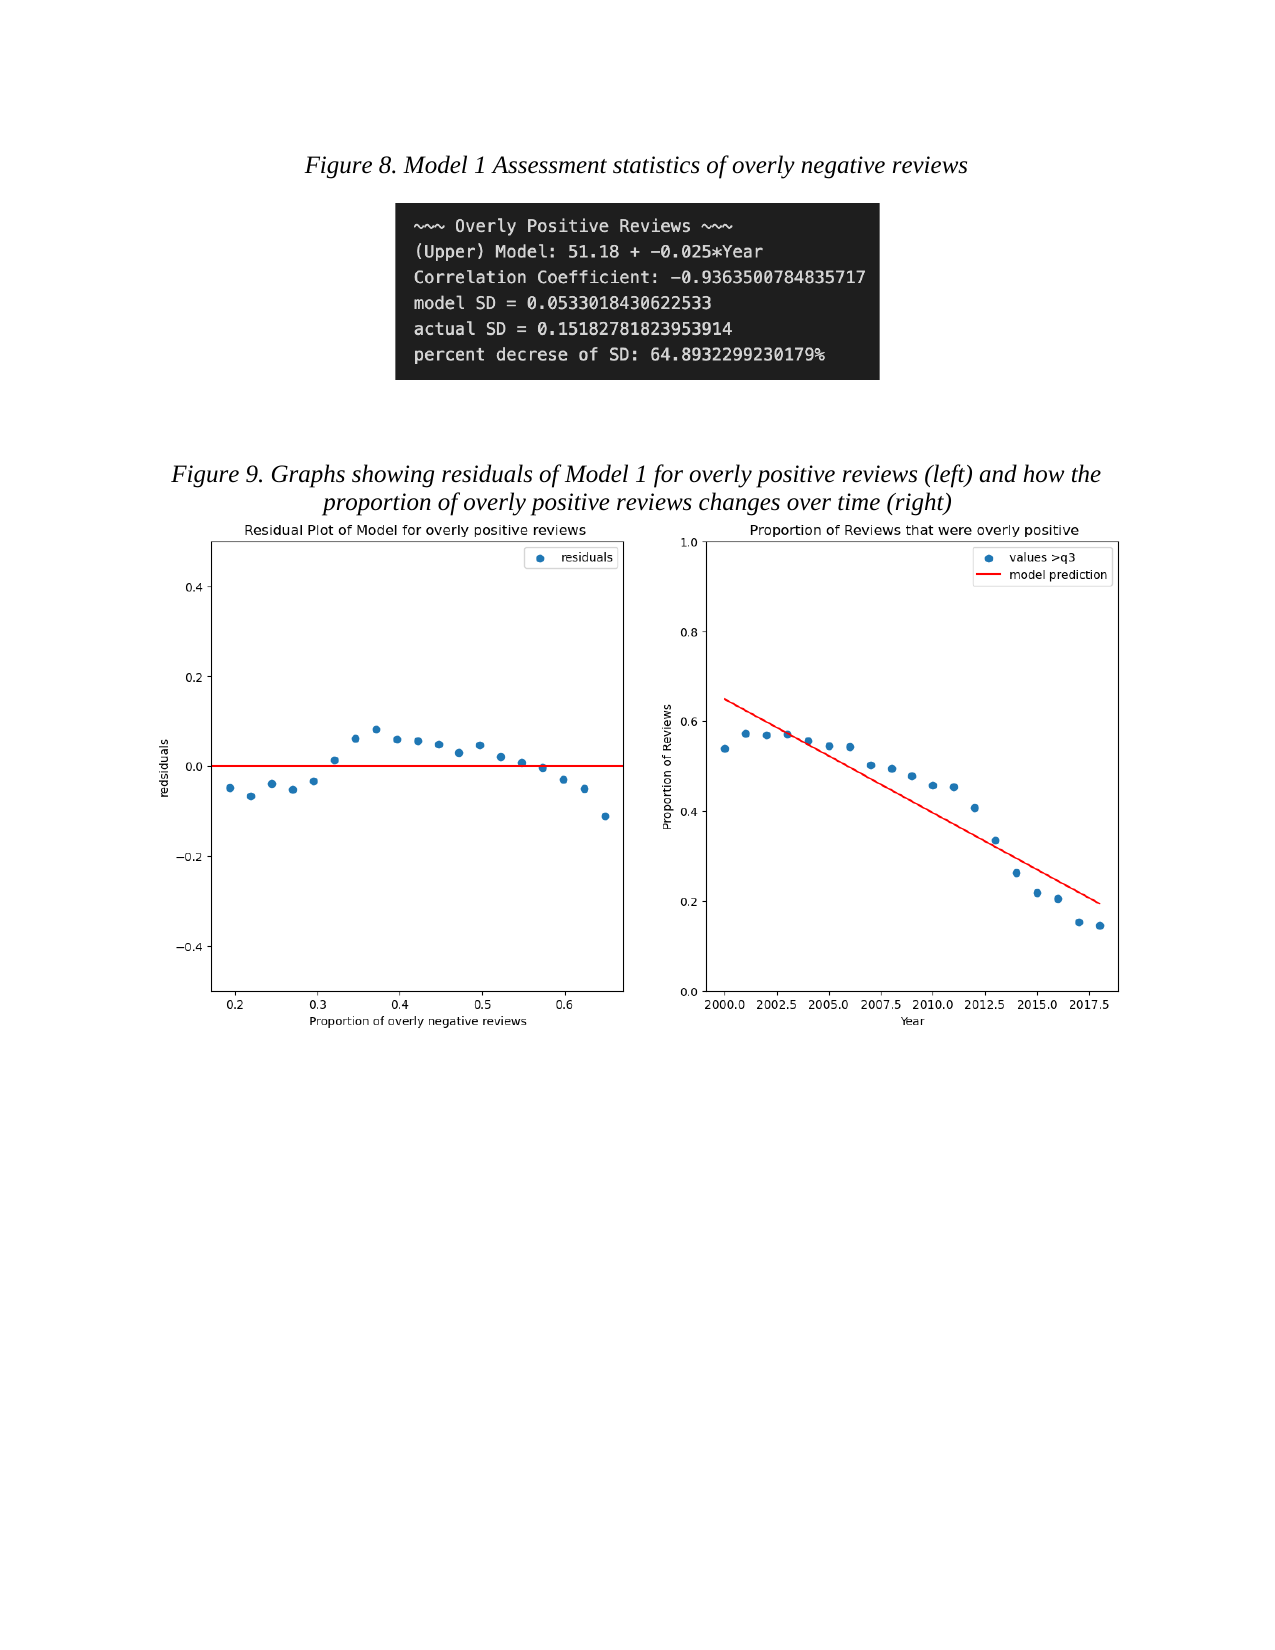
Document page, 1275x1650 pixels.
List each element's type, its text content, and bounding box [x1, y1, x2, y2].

picture [395, 203, 880, 380]
text Figure 9. Graphs showing residuals of Model 1 for overly positive reviews (left) and how the proportion of overly positive reviews changes over time (right) [150, 459, 1125, 516]
text Figure 8. Model 1 Assessment statistics of overly negative reviews [150, 150, 1125, 179]
picture [150, 516, 1125, 1035]
